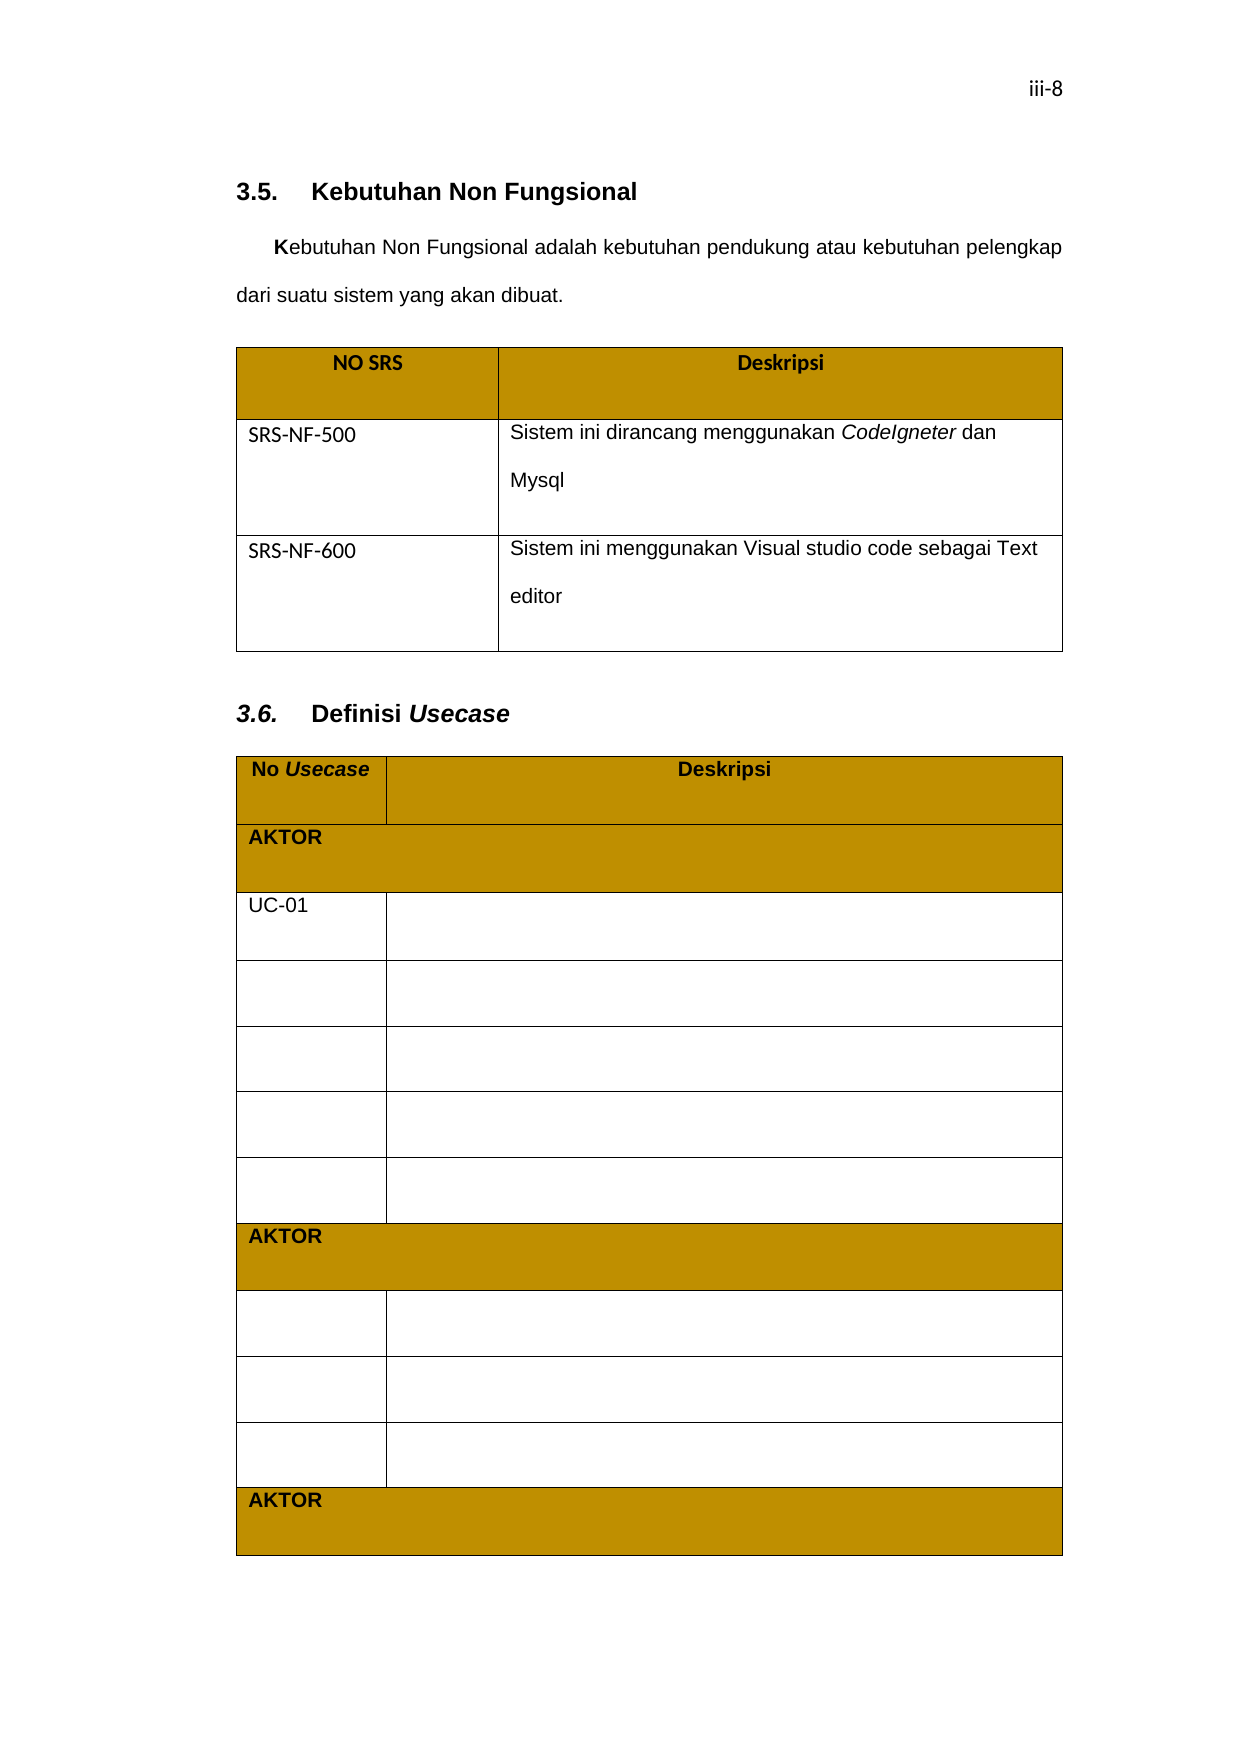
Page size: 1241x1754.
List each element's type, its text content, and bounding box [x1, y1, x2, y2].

table_cell [237, 1291, 386, 1356]
table_cell SRS-NF-500 [237, 420, 498, 535]
table_cell [387, 961, 1062, 1026]
table_cell [237, 1158, 386, 1222]
table_cell [387, 1027, 1062, 1091]
table_cell UC-01 [237, 893, 386, 960]
table_cell AKTOR [237, 1488, 1062, 1555]
table_cell AKTOR [237, 1224, 1062, 1290]
table_cell SRS-NF-600 [237, 536, 498, 651]
table_cell [237, 1357, 386, 1422]
table_header NO SRS [237, 348, 498, 419]
subtitle Definisi Usecase [236, 699, 1063, 727]
table_cell Sistem ini dirancang menggunakan CodeIgneter dan Mysql [499, 420, 1062, 535]
table_cell [237, 1423, 386, 1487]
table_cell Sistem ini menggunakan Visual studio code sebagai Text editor [499, 536, 1062, 651]
table_header Deskripsi [387, 757, 1062, 824]
table_cell [237, 961, 386, 1026]
text Kebutuhan Non Fungsional adalah kebutuhan pendukung atau kebutuhan pelengkap dari suatu sistem yang akan dibuat. [236, 235, 1063, 307]
table_cell AKTOR [237, 825, 1062, 892]
table_cell [387, 1291, 1062, 1356]
table_cell [387, 1423, 1062, 1487]
table_header No Usecase [237, 757, 386, 824]
table_header Deskripsi [499, 348, 1062, 419]
table_cell [387, 1092, 1062, 1157]
table_cell [237, 1092, 386, 1157]
table_cell [237, 1027, 386, 1091]
table_cell [387, 1357, 1062, 1422]
table_cell [387, 893, 1062, 960]
subtitle Kebutuhan Non Fungsional [236, 177, 1063, 206]
table_cell [387, 1158, 1062, 1222]
